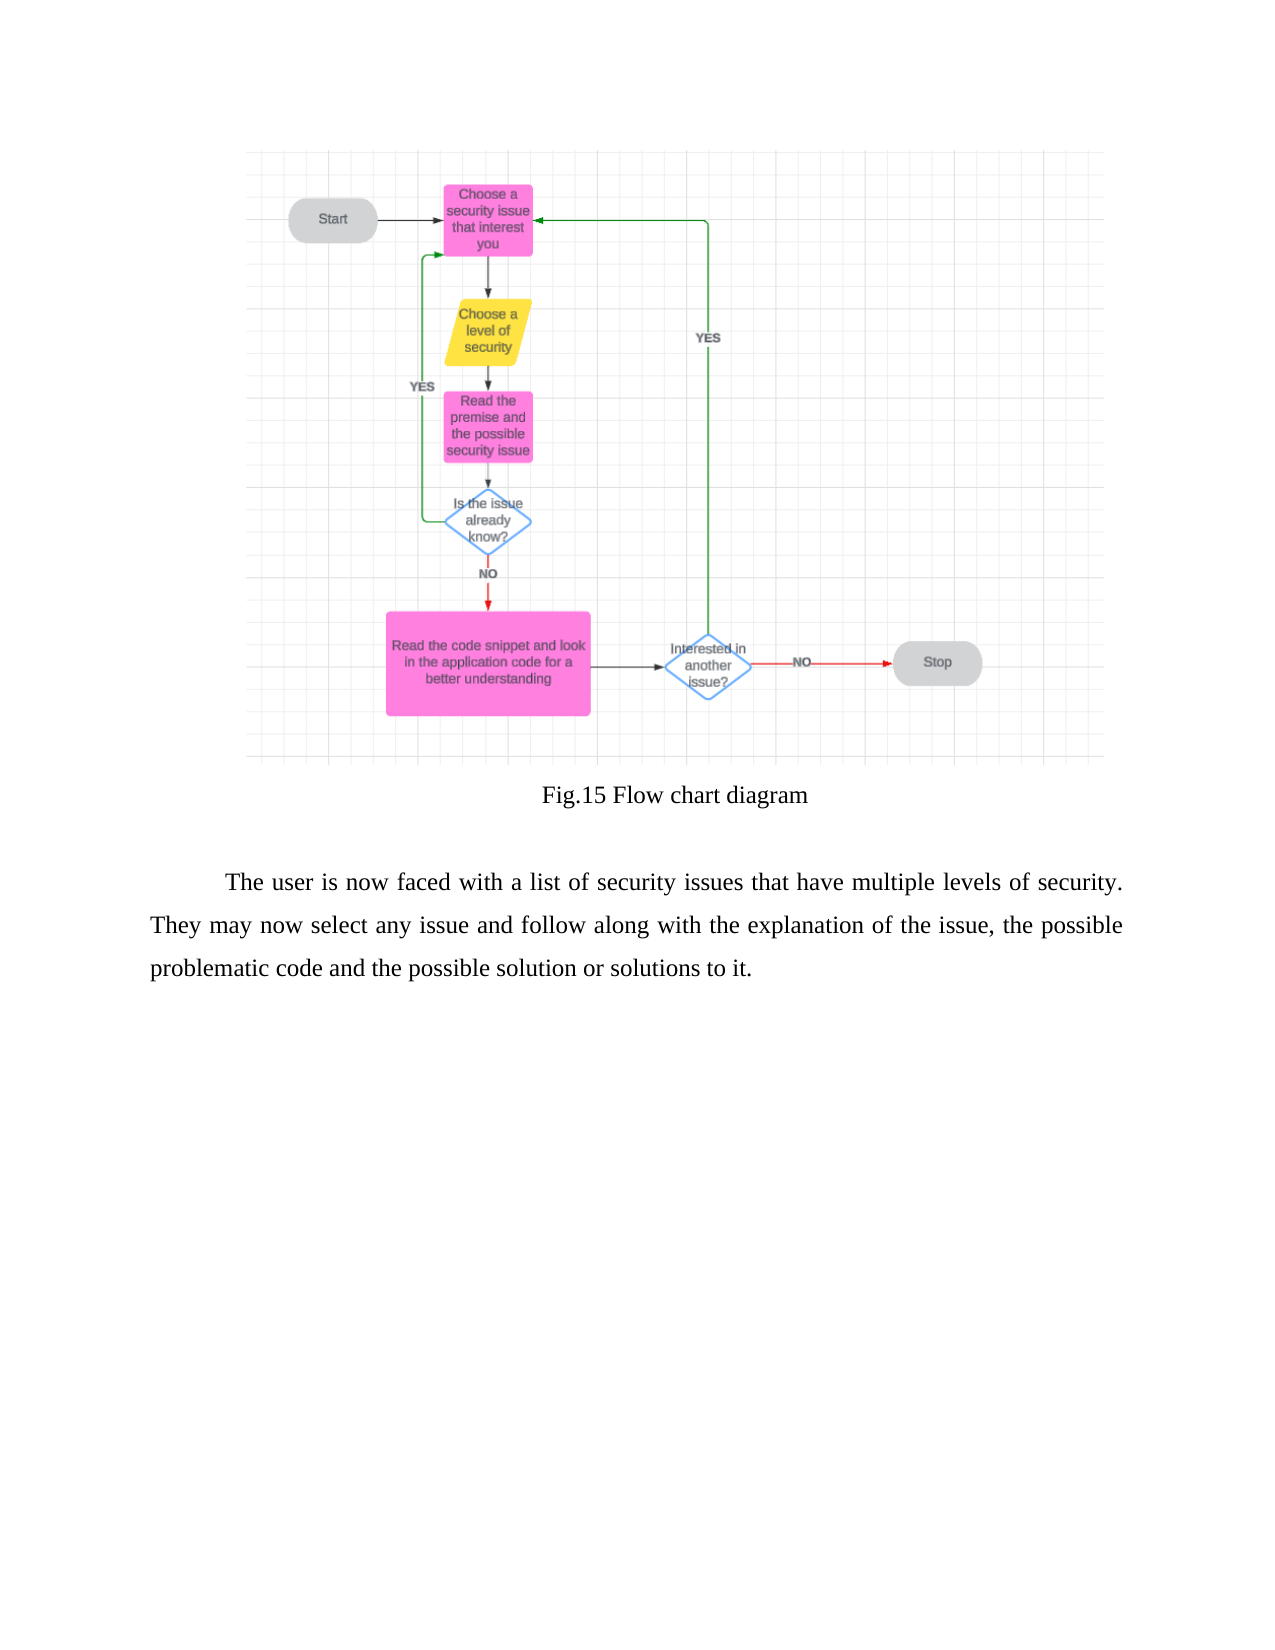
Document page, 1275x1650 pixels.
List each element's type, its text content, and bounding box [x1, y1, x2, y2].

text The user is now faced with a list of security issues that have multiple levels of security. They may now select any issue and follow along with the explanation of the issue, the possible problematic code and the possible solution or solutions to it. [150, 867, 1125, 982]
picture [246, 150, 1104, 765]
text Fig.15 Flow chart diagram [150, 781, 1125, 809]
